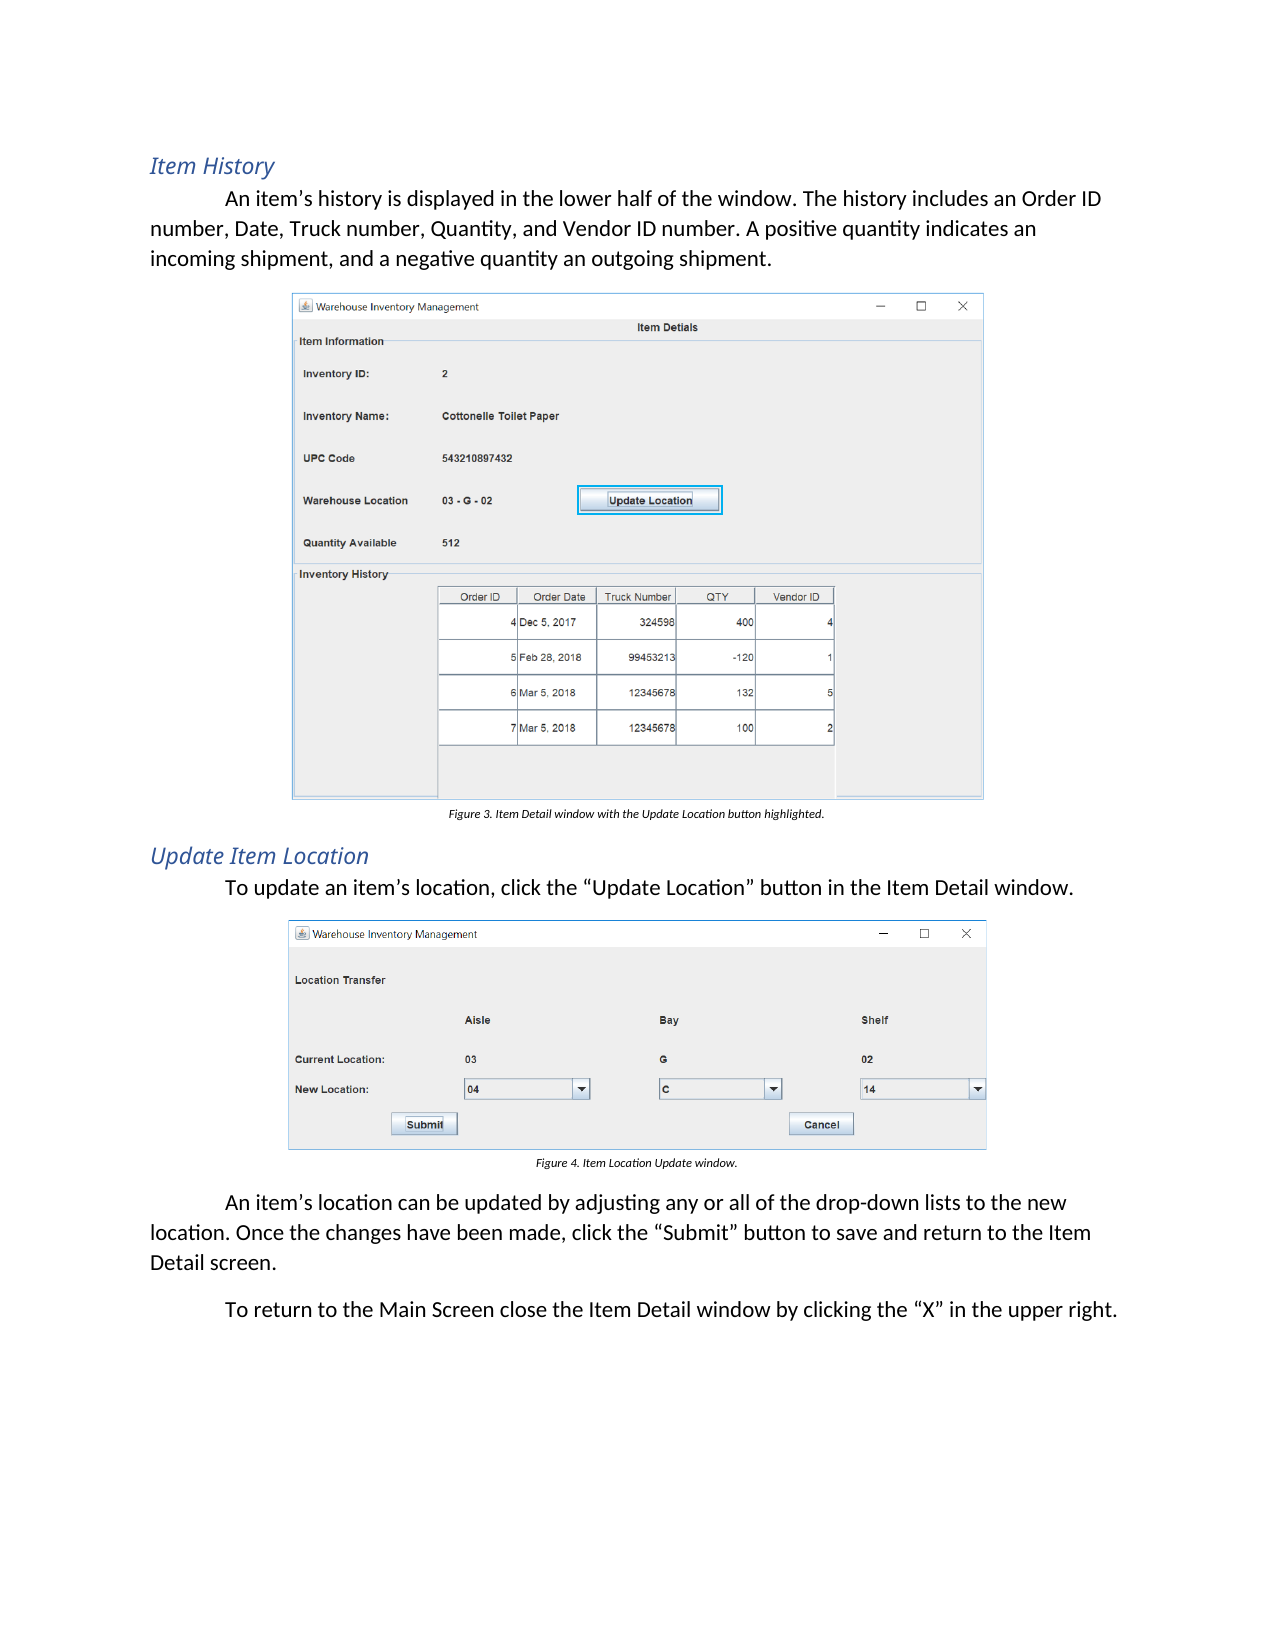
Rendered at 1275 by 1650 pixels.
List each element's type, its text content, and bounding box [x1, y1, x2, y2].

subtitle Item History [150, 150, 1125, 181]
text Figure 3. Item Detail window with the Update Location button highlighted. [150, 807, 1125, 822]
text To return to the Main Screen close the Item Detail window by clicking the “X” in the upper right. [150, 1295, 1125, 1323]
text To update an item’s location, click the “Update Location” button in the Item Detail window. [150, 873, 1125, 902]
picture [288, 920, 987, 1150]
text Figure 4. Item Location Update window. [150, 1155, 1125, 1170]
text An item’s history is displayed in the lower half of the window. The history includes an Order ID number, Date, Truck number, Quantity, and Vendor ID number. A positive quantity indicates an incoming shipment, and a negative quantity an outgoing shipment. [150, 184, 1125, 272]
picture [289, 291, 986, 802]
subtitle Update Item Location [150, 840, 1125, 871]
text An item’s location can be updated by adjusting any or all of the drop-down lists to the new location. Once the changes have been made, click the “Submit” button to save and return to the Item Detail screen. [150, 1188, 1125, 1276]
